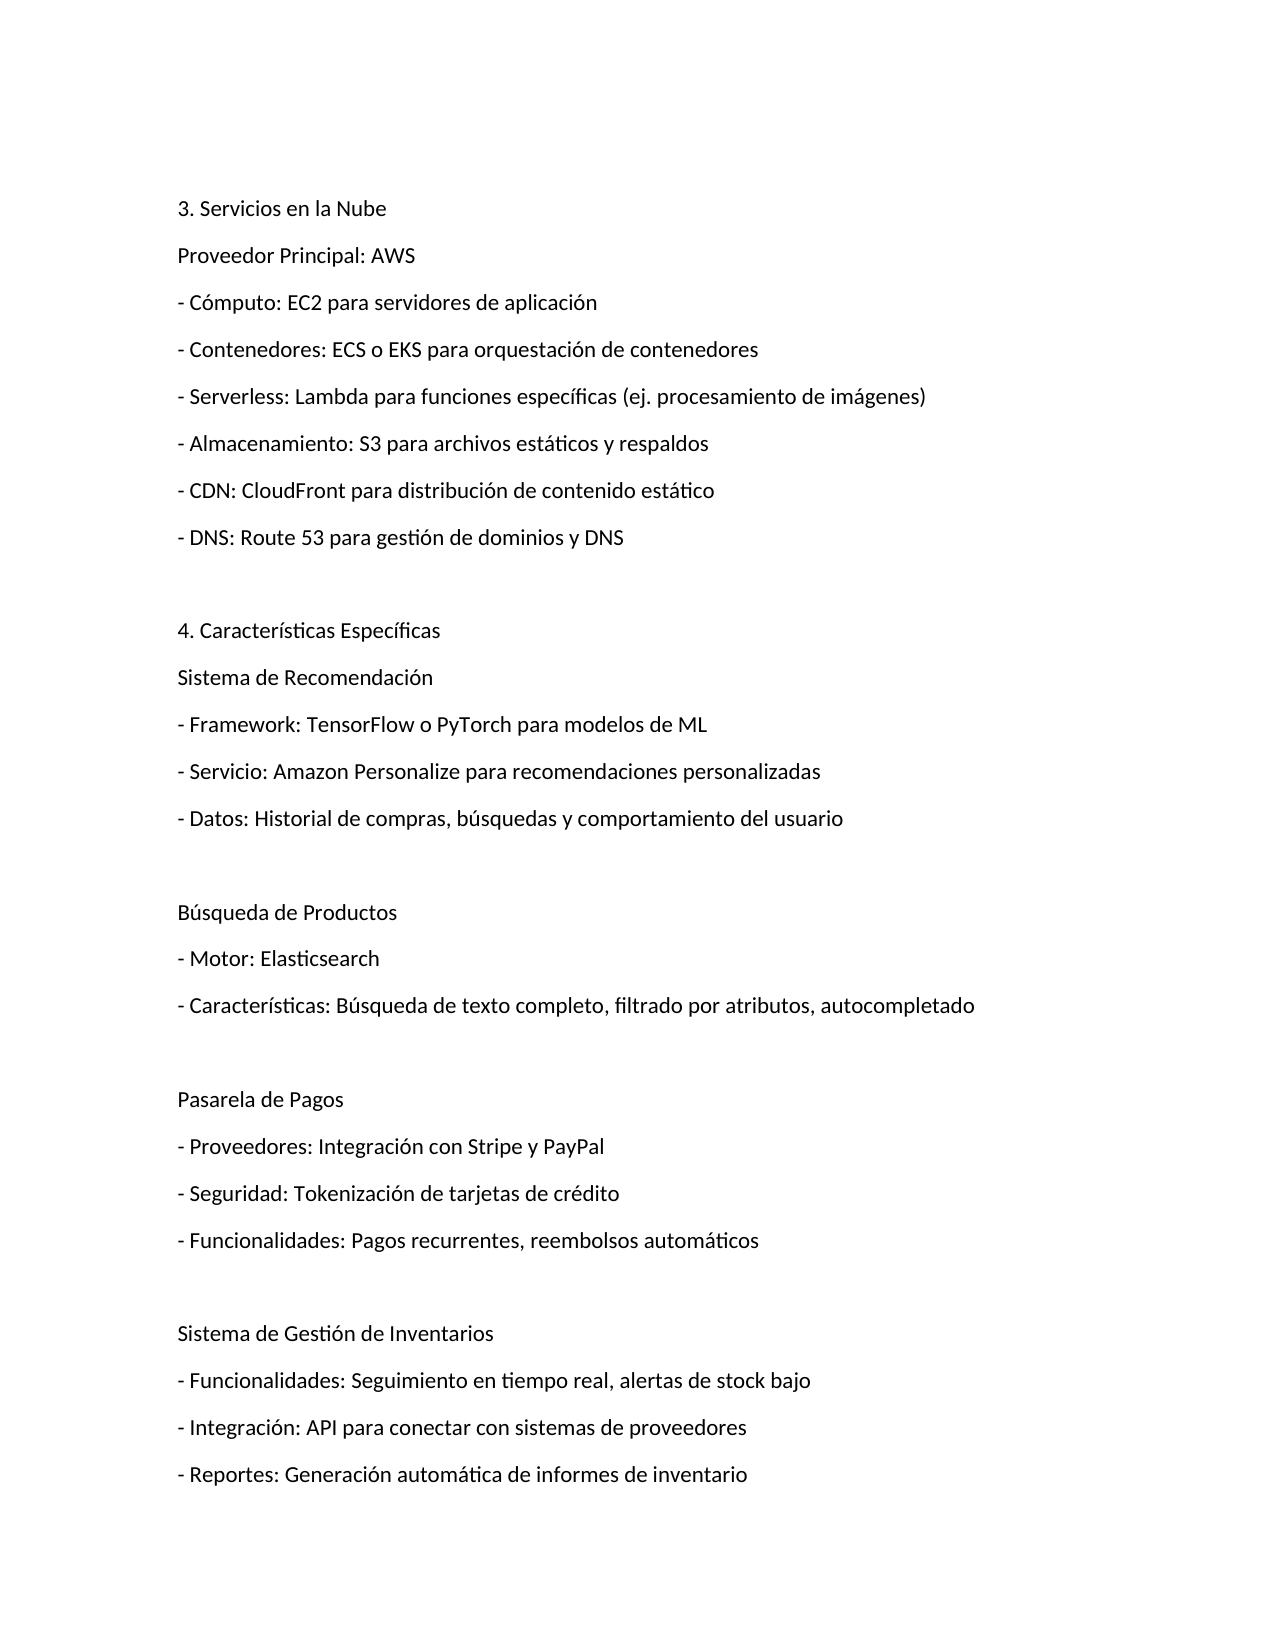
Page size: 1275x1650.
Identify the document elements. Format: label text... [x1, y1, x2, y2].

text - CDN: CloudFront para distribución de contenido estático [177, 476, 1098, 504]
text - Funcionalidades: Seguimiento en tiempo real, alertas de stock bajo [177, 1366, 1098, 1394]
text - Contenedores: ECS o EKS para orquestación de contenedores [177, 335, 1098, 363]
text - Integración: API para conectar con sistemas de proveedores [177, 1413, 1098, 1441]
text - Motor: Elasticsearch [177, 944, 1098, 972]
text Sistema de Recomendación [177, 663, 1098, 691]
text - Proveedores: Integración con Stripe y PayPal [177, 1132, 1098, 1160]
text - DNS: Route 53 para gestión de dominios y DNS [177, 523, 1098, 551]
text Proveedor Principal: AWS [177, 241, 1098, 269]
text - Reportes: Generación automática de informes de inventario [177, 1460, 1098, 1488]
text 4. Características Específicas [177, 616, 1098, 644]
text - Servicio: Amazon Personalize para recomendaciones personalizadas [177, 757, 1098, 785]
text Pasarela de Pagos [177, 1085, 1098, 1113]
text - Almacenamiento: S3 para archivos estáticos y respaldos [177, 429, 1098, 457]
text - Serverless: Lambda para funciones específicas (ej. procesamiento de imágenes) [177, 382, 1098, 410]
text - Framework: TensorFlow o PyTorch para modelos de ML [177, 710, 1098, 738]
text - Funcionalidades: Pagos recurrentes, reembolsos automáticos [177, 1226, 1098, 1254]
text - Cómputo: EC2 para servidores de aplicación [177, 288, 1098, 316]
text - Seguridad: Tokenización de tarjetas de crédito [177, 1179, 1098, 1207]
text Búsqueda de Productos [177, 898, 1098, 926]
text 3. Servicios en la Nube [177, 194, 1098, 222]
text - Datos: Historial de compras, búsquedas y comportamiento del usuario [177, 804, 1098, 832]
text Sistema de Gestión de Inventarios [177, 1319, 1098, 1347]
text - Características: Búsqueda de texto completo, filtrado por atributos, autocompletado [177, 991, 1098, 1019]
